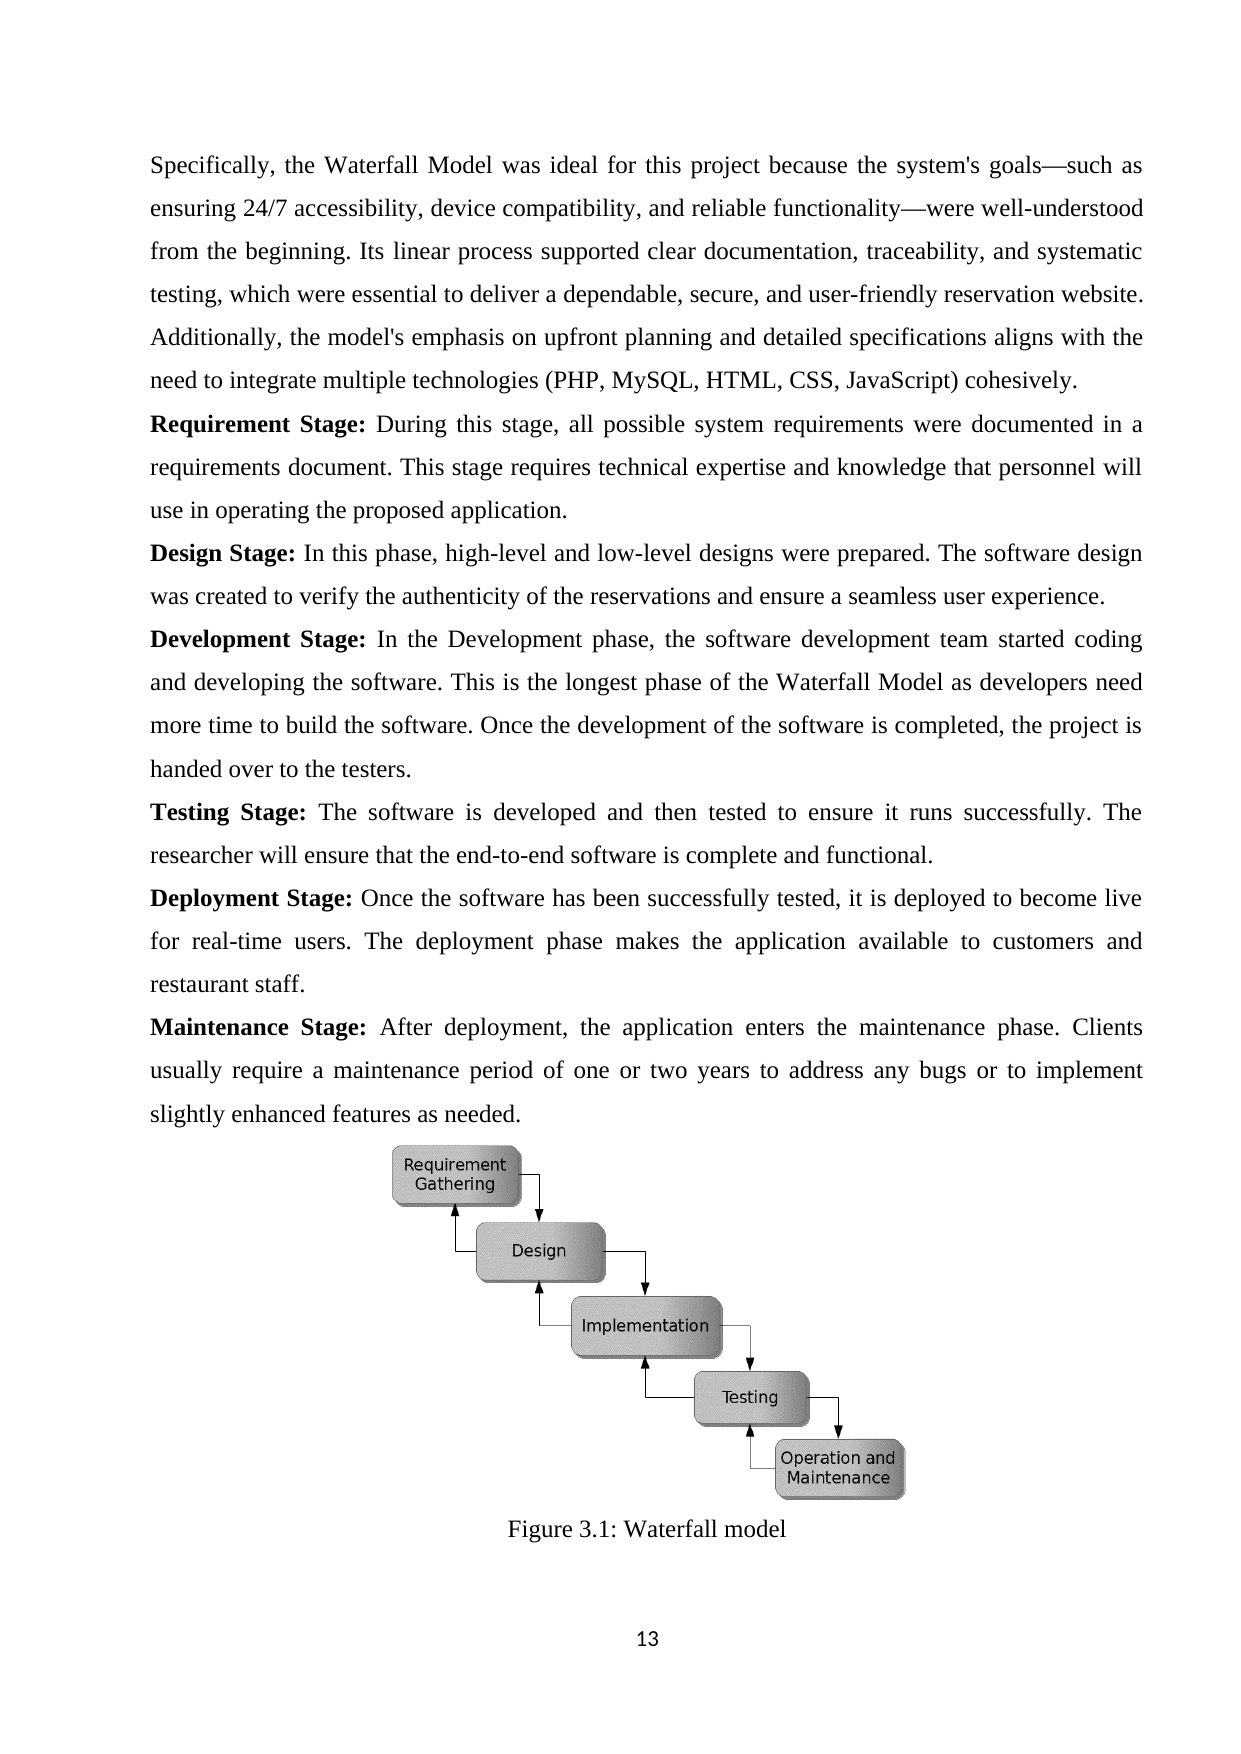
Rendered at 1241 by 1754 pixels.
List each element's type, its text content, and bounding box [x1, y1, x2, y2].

text Testing Stage: The software is developed and then tested to ensure it runs successfully. The researcher will ensure that the end-to-end software is complete and functional. [150, 797, 1144, 869]
text Development Stage: In the Development phase, the software development team started coding and developing the software. This is the longest phase of the Waterfall Model as developers need more time to build the software. Once the development of the software is completed, the project is handed over to the testers. [150, 624, 1144, 782]
text Specifically, the Waterfall Model was ideal for this project because the system's goals—such as ensuring 24/7 accessibility, device compatibility, and reliable functionality—were well-understood from the beginning. Its linear process supported clear documentation, traceability, and systematic testing, which were essential to deliver a dependable, secure, and user-friendly reservation website. Additionally, the model's emphasis on upfront planning and detailed specifications aligns with the need to integrate multiple technologies (PHP, MySQL, HTML, CSS, JavaScript) cohesively. [150, 150, 1144, 394]
text Maintenance Stage: After deployment, the application enters the maintenance phase. Clients usually require a maintenance period of one or two years to address any bugs or to implement slightly enhanced features as needed. [150, 1012, 1144, 1127]
text Figure 3.1: Waterfall model [150, 1514, 1144, 1543]
text Requirement Stage: During this stage, all possible system requirements were documented in a requirements document. This stage requires technical expertise and knowledge that personnel will use in operating the proposed application. [150, 409, 1144, 524]
picture [386, 1141, 908, 1501]
text Design Stage: In this phase, high-level and low-level designs were prepared. The software design was created to verify the authenticity of the reservations and ensure a seamless user experience. [150, 538, 1144, 610]
text Deployment Stage: Once the software has been successfully tested, it is deployed to become live for real-time users. The deployment phase makes the application available to customers and restaurant staff. [150, 883, 1144, 998]
